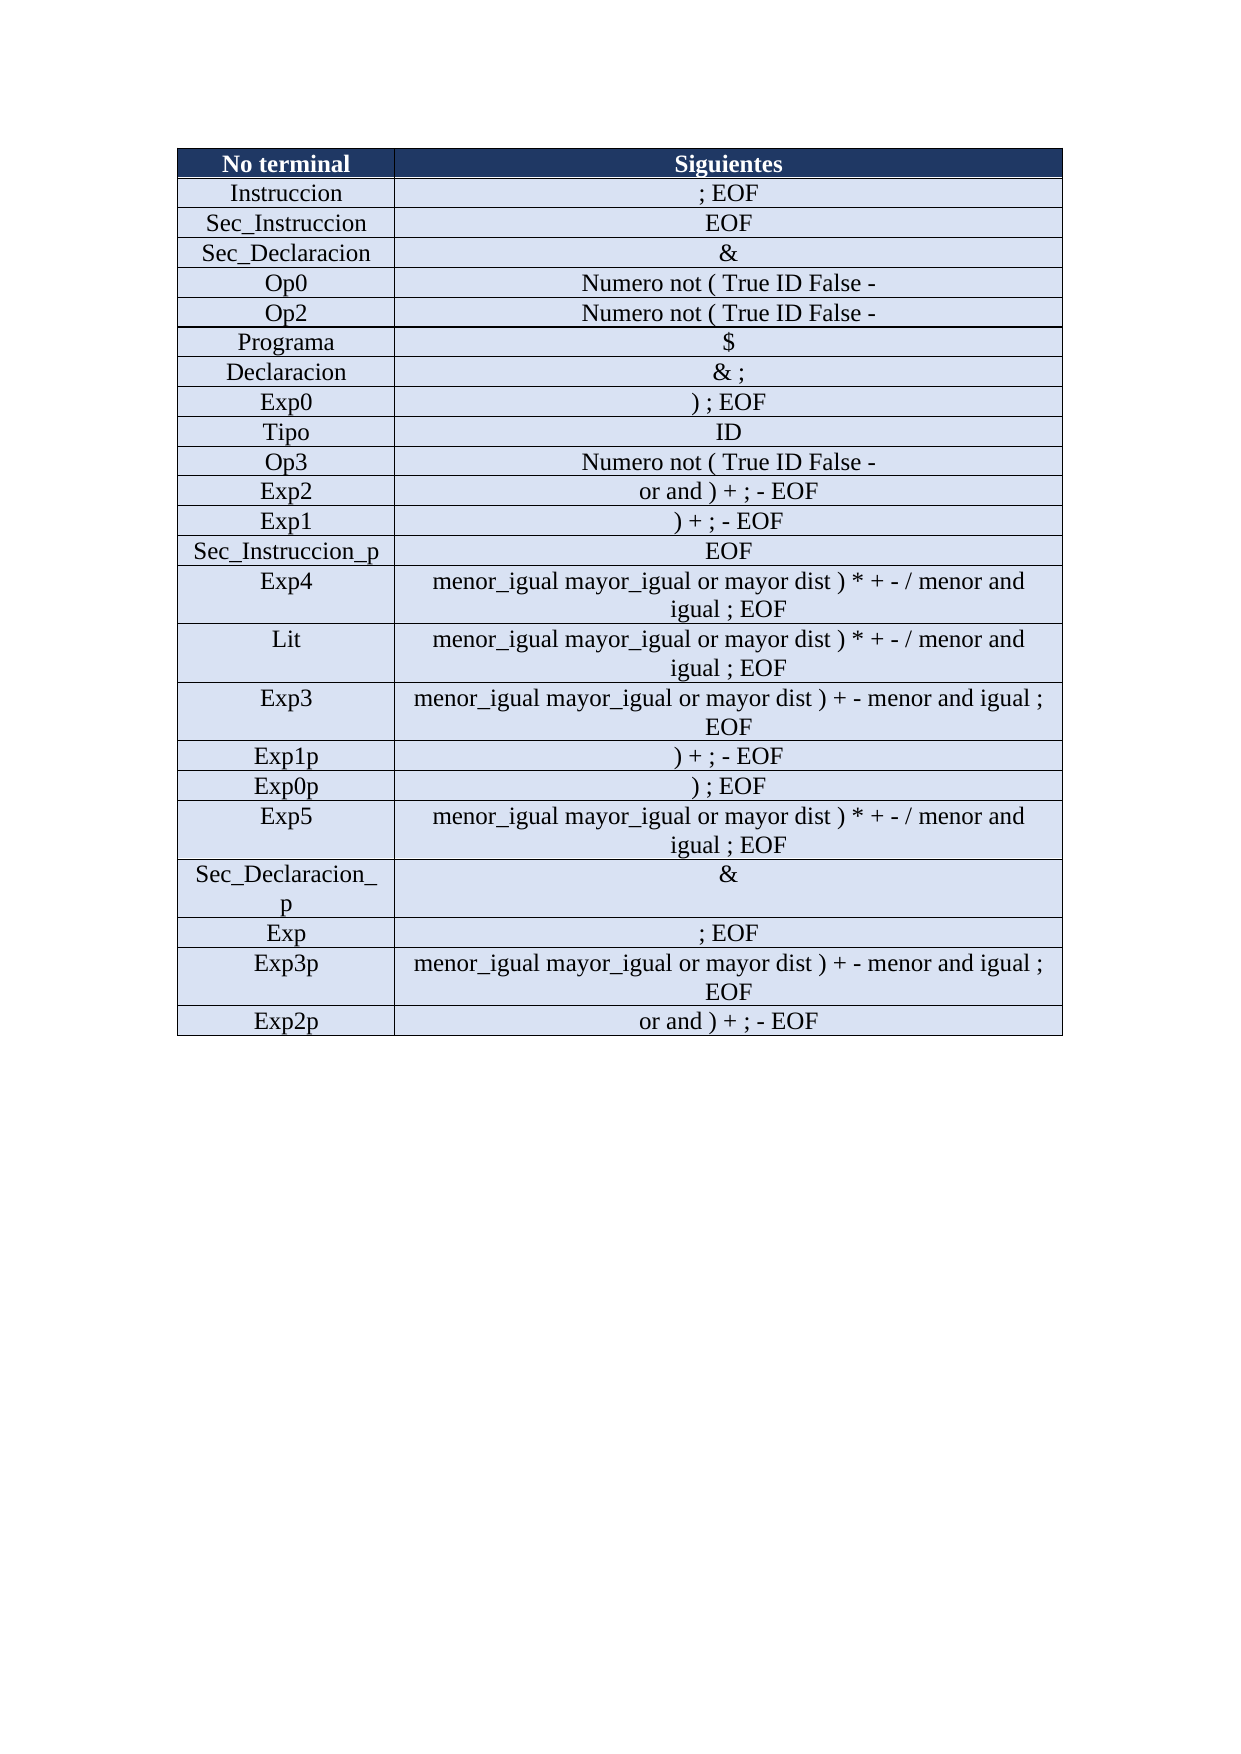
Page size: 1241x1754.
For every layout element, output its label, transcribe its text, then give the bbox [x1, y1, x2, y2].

table_cell Instruccion [178, 179, 394, 207]
table_cell or and ) + ; - EOF [395, 1006, 1062, 1035]
table_cell EOF [395, 208, 1062, 237]
table_cell Tipo [178, 417, 394, 446]
table_cell Sec_Declaracion [178, 238, 394, 267]
table_cell Exp5 [178, 801, 394, 858]
table_cell EOF [395, 536, 1062, 565]
table_cell ID [395, 417, 1062, 446]
table_cell Exp2p [178, 1006, 394, 1035]
table_cell ; EOF [395, 918, 1062, 947]
table_cell ) + ; - EOF [395, 506, 1062, 535]
table_cell or and ) + ; - EOF [395, 476, 1062, 505]
table_cell & [395, 238, 1062, 267]
table_cell & ; [395, 357, 1062, 386]
table_cell ) ; EOF [395, 771, 1062, 800]
table_cell Exp3p [178, 948, 394, 1005]
table_cell ; EOF [395, 179, 1062, 207]
table_cell ) ; EOF [395, 387, 1062, 416]
table_cell $ [395, 328, 1062, 356]
table_header No terminal [178, 149, 394, 177]
table_cell Programa [178, 328, 394, 356]
table_cell menor_igual mayor_igual or mayor dist ) * + - / menor and igual ; EOF [395, 566, 1062, 623]
table_cell Op3 [178, 447, 394, 475]
table_cell & [395, 860, 1062, 917]
table_cell Op0 [178, 268, 394, 297]
table_cell Sec_Instruccion_p [178, 536, 394, 565]
table_cell Exp0p [178, 771, 394, 800]
table_cell Exp0 [178, 387, 394, 416]
table_cell Sec_Declaracion_p [178, 860, 394, 917]
table_cell Sec_Instruccion [178, 208, 394, 237]
table_cell Op2 [178, 298, 394, 326]
table_cell Lit [178, 624, 394, 682]
table_cell Declaracion [178, 357, 394, 386]
table_cell Numero not ( True ID False - [395, 298, 1062, 326]
table_cell Exp4 [178, 566, 394, 623]
table_cell Exp2 [178, 476, 394, 505]
table_cell menor_igual mayor_igual or mayor dist ) + - menor and igual ; EOF [395, 683, 1062, 740]
table_header Siguientes [395, 149, 1062, 177]
table_cell Exp1p [178, 741, 394, 770]
table_cell menor_igual mayor_igual or mayor dist ) + - menor and igual ; EOF [395, 948, 1062, 1005]
table_cell Exp1 [178, 506, 394, 535]
table_cell Exp3 [178, 683, 394, 740]
table_cell Numero not ( True ID False - [395, 447, 1062, 475]
table_cell ) + ; - EOF [395, 741, 1062, 770]
table_cell menor_igual mayor_igual or mayor dist ) * + - / menor and igual ; EOF [395, 624, 1062, 682]
table_cell Exp [178, 918, 394, 947]
table_cell Numero not ( True ID False - [395, 268, 1062, 297]
table_cell menor_igual mayor_igual or mayor dist ) * + - / menor and igual ; EOF [395, 801, 1062, 858]
